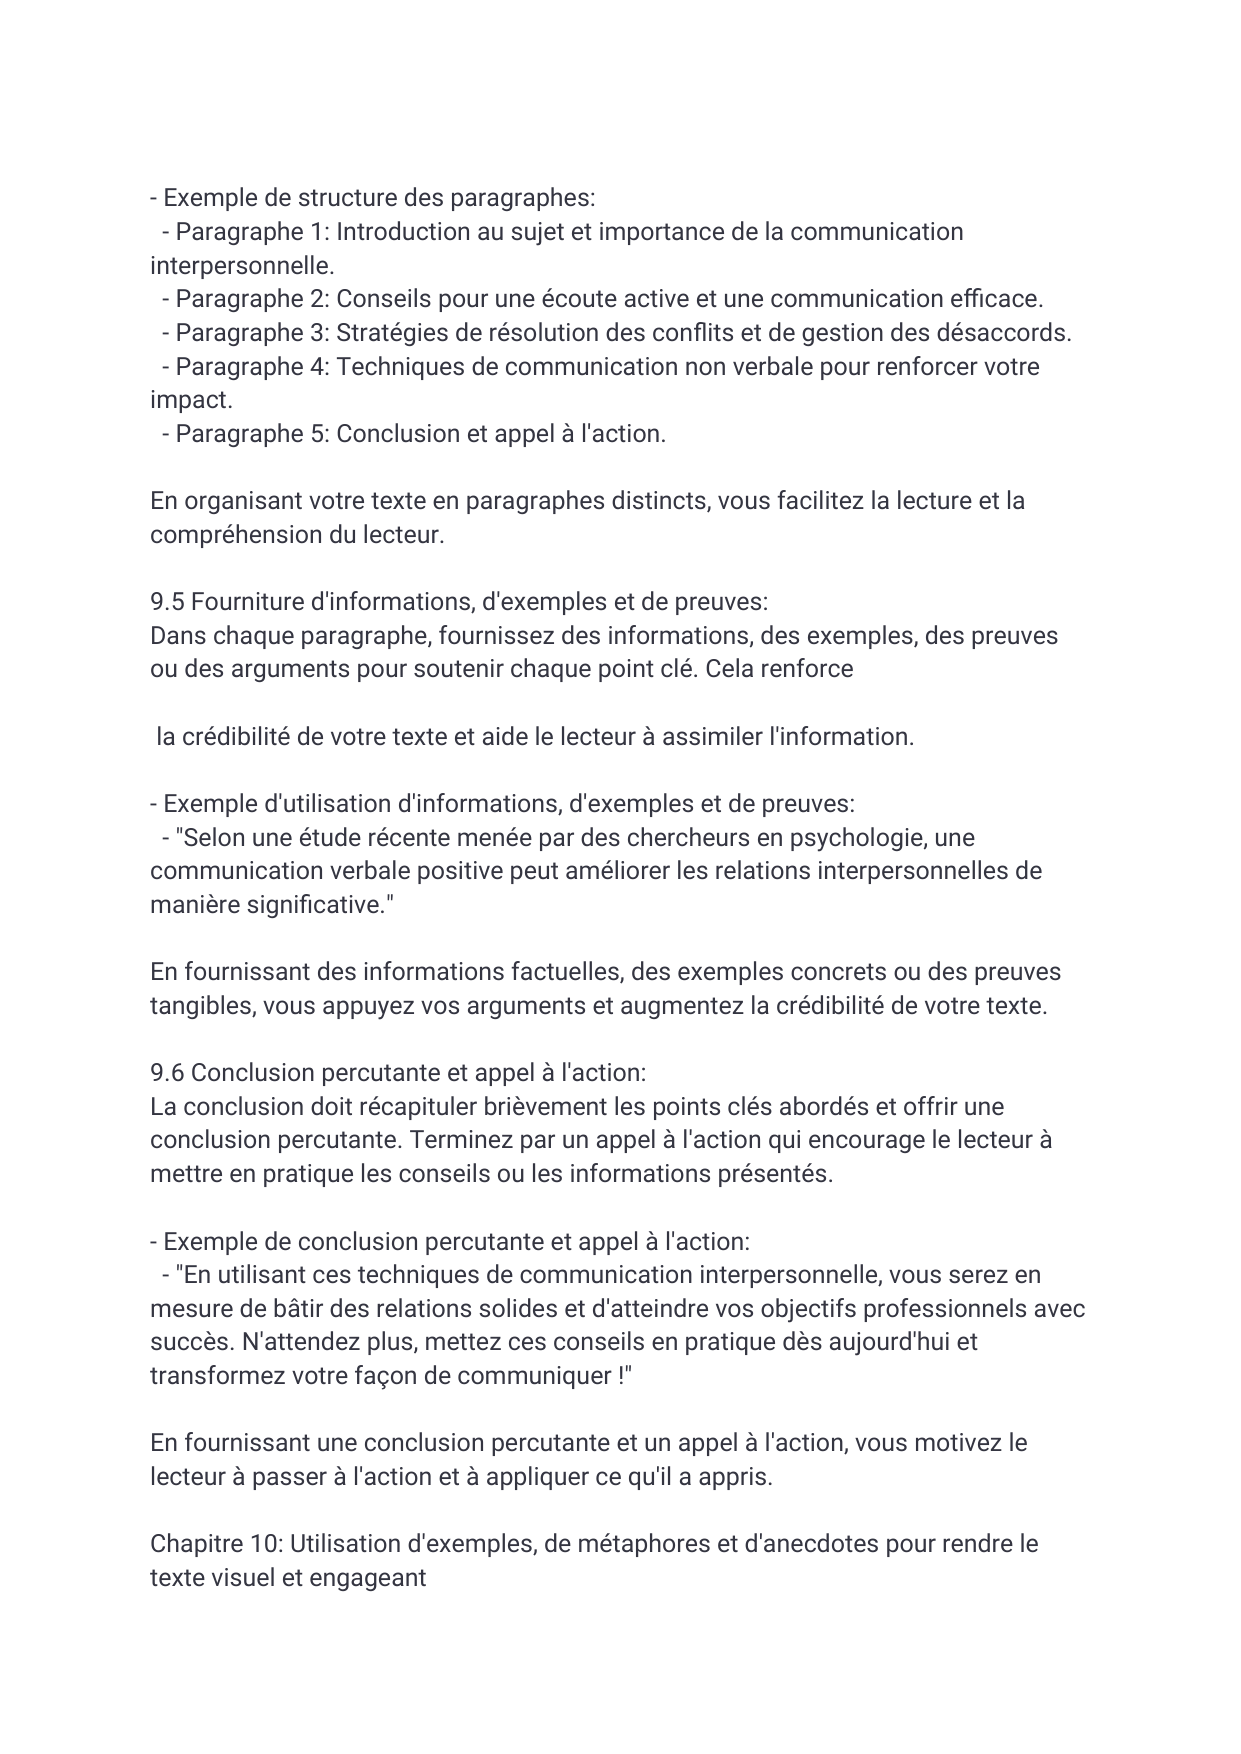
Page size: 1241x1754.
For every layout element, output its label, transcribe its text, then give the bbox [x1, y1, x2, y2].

text la crédibilité de votre texte et aide le lecteur à assimiler l'information. [150, 722, 1090, 751]
text - "En utilisant ces techniques de communication interpersonnelle, vous serez en mesure de bâtir des relations solides et d'atteindre vos objectifs professionnels avec succès. N'attendez plus, mettez ces conseils en pratique dès aujourd'hui et transformez votre façon de communiquer !" [150, 1260, 1090, 1391]
text En organisant votre texte en paragraphes distincts, vous facilitez la lecture et la compréhension du lecteur. [150, 486, 1090, 549]
text - Exemple de conclusion percutante et appel à l'action: [150, 1227, 1090, 1256]
text En fournissant des informations factuelles, des exemples concrets ou des preuves tangibles, vous appuyez vos arguments et augmentez la crédibilité de votre texte. [150, 957, 1090, 1020]
text 9.5 Fourniture d'informations, d'exemples et de preuves: [150, 587, 1090, 617]
text - Paragraphe 4: Techniques de communication non verbale pour renforcer votre impact. [150, 352, 1090, 415]
text - Paragraphe 5: Conclusion et appel à l'action. [150, 419, 1090, 448]
text 9.6 Conclusion percutante et appel à l'action: [150, 1058, 1090, 1088]
text - "Selon une étude récente menée par des chercheurs en psychologie, une communication verbale positive peut améliorer les relations interpersonnelles de manière significative." [150, 823, 1090, 919]
text - Paragraphe 2: Conseils pour une écoute active et une communication efficace. [150, 284, 1090, 314]
text - Exemple de structure des paragraphes: [150, 184, 1090, 213]
text Dans chaque paragraphe, fournissez des informations, des exemples, des preuves ou des arguments pour soutenir chaque point clé. Cela renforce [150, 621, 1090, 684]
text - Paragraphe 1: Introduction au sujet et importance de la communication interpersonnelle. [150, 217, 1090, 280]
text La conclusion doit récapituler brièvement les points clés abordés et offrir une conclusion percutante. Terminez par un appel à l'action qui encourage le lecteur à mettre en pratique les conseils ou les informations présentés. [150, 1092, 1090, 1189]
text En fournissant une conclusion percutante et un appel à l'action, vous motivez le lecteur à passer à l'action et à appliquer ce qu'il a appris. [150, 1428, 1090, 1491]
text - Paragraphe 3: Stratégies de résolution des conflits et de gestion des désaccords. [150, 318, 1090, 347]
text Chapitre 10: Utilisation d'exemples, de métaphores et d'anecdotes pour rendre le texte visuel et engageant [150, 1529, 1090, 1592]
text - Exemple d'utilisation d'informations, d'exemples et de preuves: [150, 789, 1090, 818]
